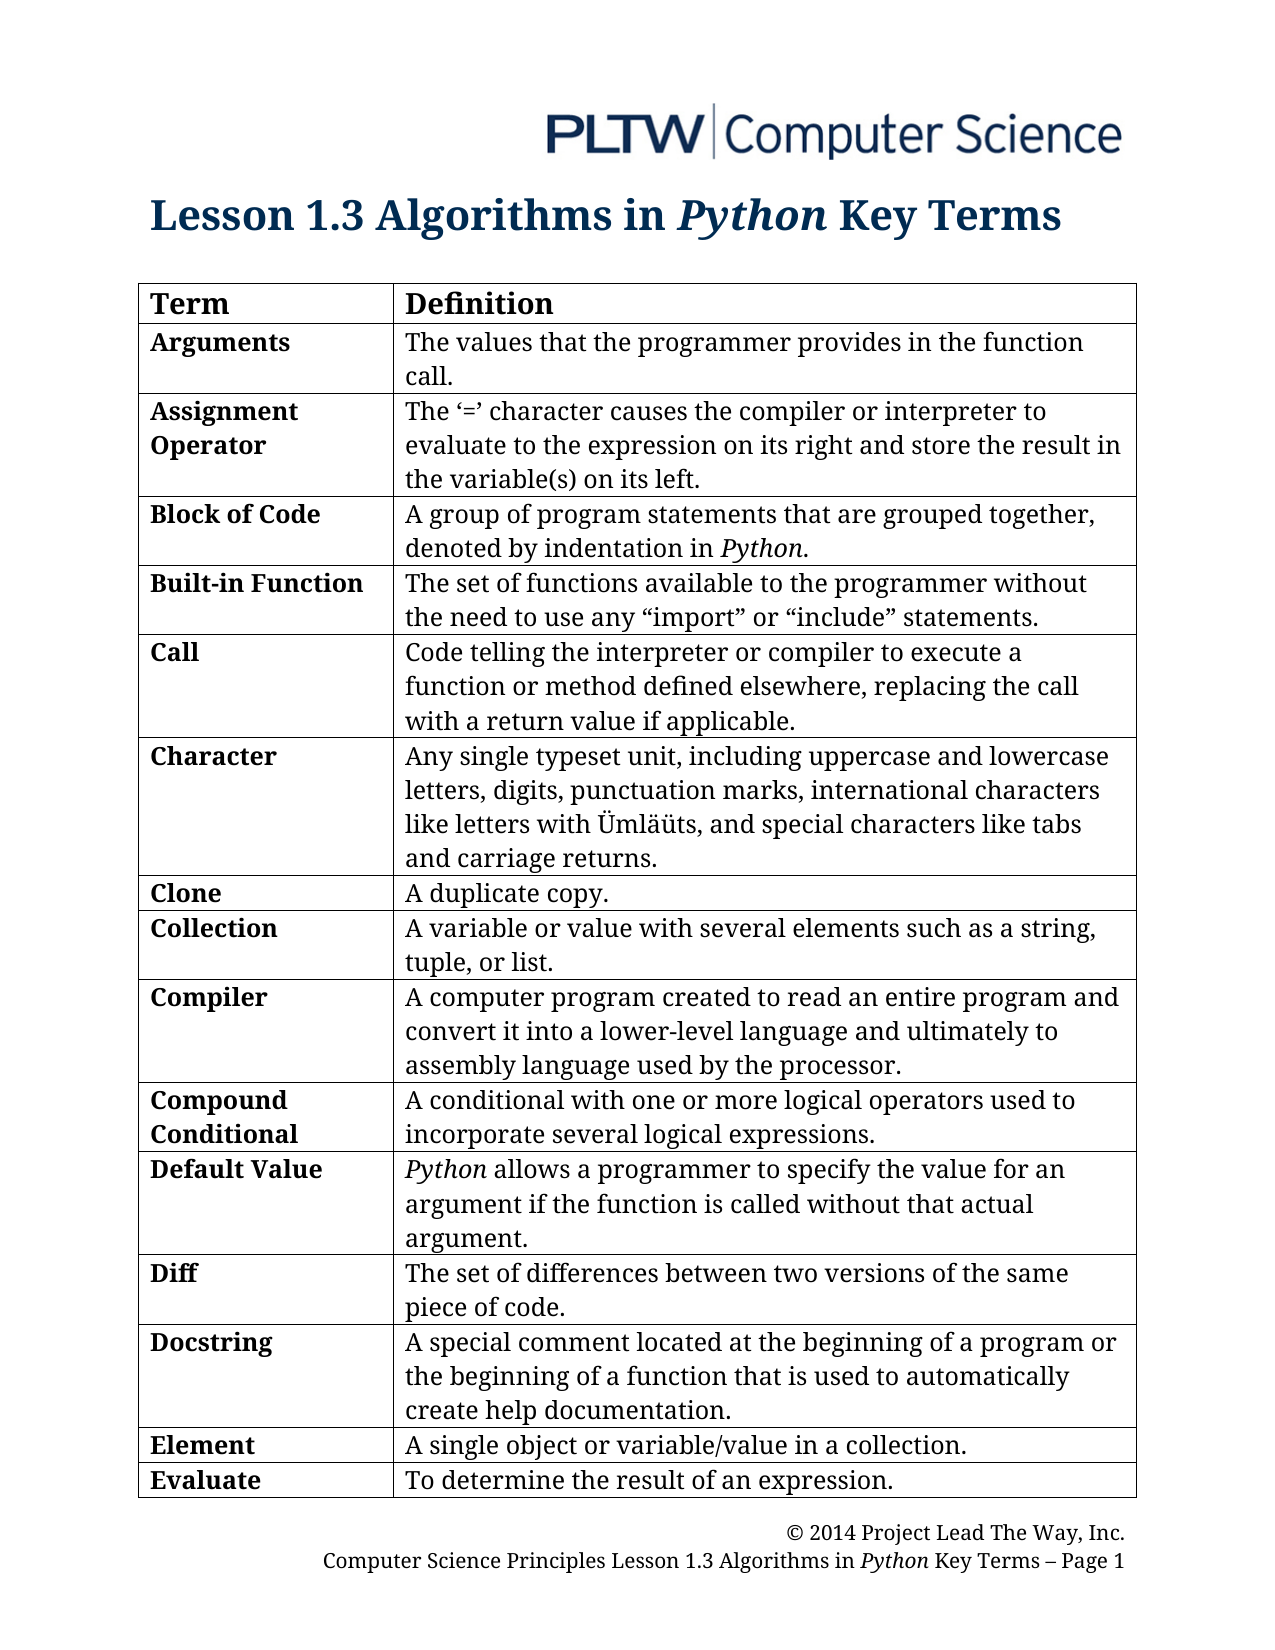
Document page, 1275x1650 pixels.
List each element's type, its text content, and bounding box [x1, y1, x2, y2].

table_cell A conditional with one or more logical operators used to incorporate several logical expressions. [394, 1083, 1136, 1151]
table_cell Diff [139, 1255, 393, 1323]
table_cell Element [139, 1428, 393, 1462]
table_cell A special comment located at the beginning of a program or the beginning of a function that is used to automatically create help documentation. [394, 1325, 1136, 1427]
table_cell Call [139, 635, 393, 737]
table_cell Built-in Function [139, 566, 393, 634]
table_header Term [139, 284, 393, 323]
table_cell Compiler [139, 980, 393, 1082]
table_cell Character [139, 738, 393, 874]
table_cell Any single typeset unit, including uppercase and lowercase letters, digits, punctuation marks, international characters like letters with Ümläüts, and special characters like tabs and carriage returns. [394, 738, 1136, 874]
table_cell Collection [139, 911, 393, 979]
table_cell The set of differences between two versions of the same piece of code. [394, 1255, 1136, 1323]
table_cell A single object or variable/value in a collection. [394, 1428, 1136, 1462]
table_cell A duplicate copy. [394, 876, 1136, 909]
table_cell A group of program statements that are grouped together, denoted by indentation in Python. [394, 497, 1136, 565]
table_cell The ‘=’ character causes the compiler or interpreter to evaluate to the expression on its right and store the result in the variable(s) on its left. [394, 394, 1136, 496]
picture [540, 103, 1125, 179]
table_cell Assignment Operator [139, 394, 393, 496]
table_cell Block of Code [139, 497, 393, 565]
table_cell A variable or value with several elements such as a string, tuple, or list. [394, 911, 1136, 979]
table_cell Clone [139, 876, 393, 909]
table_cell Arguments [139, 324, 393, 392]
text Lesson 1.3 Algorithms in Python Key Terms [150, 186, 1125, 243]
table_cell A computer program created to read an entire program and convert it into a lower-level language and ultimately to assembly language used by the processor. [394, 980, 1136, 1082]
table_cell The set of functions available to the programmer without the need to use any “import” or “include” statements. [394, 566, 1136, 634]
table_cell Docstring [139, 1325, 393, 1427]
table_cell Default Value [139, 1152, 393, 1254]
table_cell Evaluate [139, 1463, 393, 1497]
table_cell Python allows a programmer to specify the value for an argument if the function is called without that actual argument. [394, 1152, 1136, 1254]
table_cell The values that the programmer provides in the function call. [394, 324, 1136, 392]
table_cell Compound Conditional [139, 1083, 393, 1151]
table_cell To determine the result of an expression. [394, 1463, 1136, 1497]
table_cell Code telling the interpreter or compiler to execute a function or method defined elsewhere, replacing the call with a return value if applicable. [394, 635, 1136, 737]
table_header Definition [394, 284, 1136, 323]
